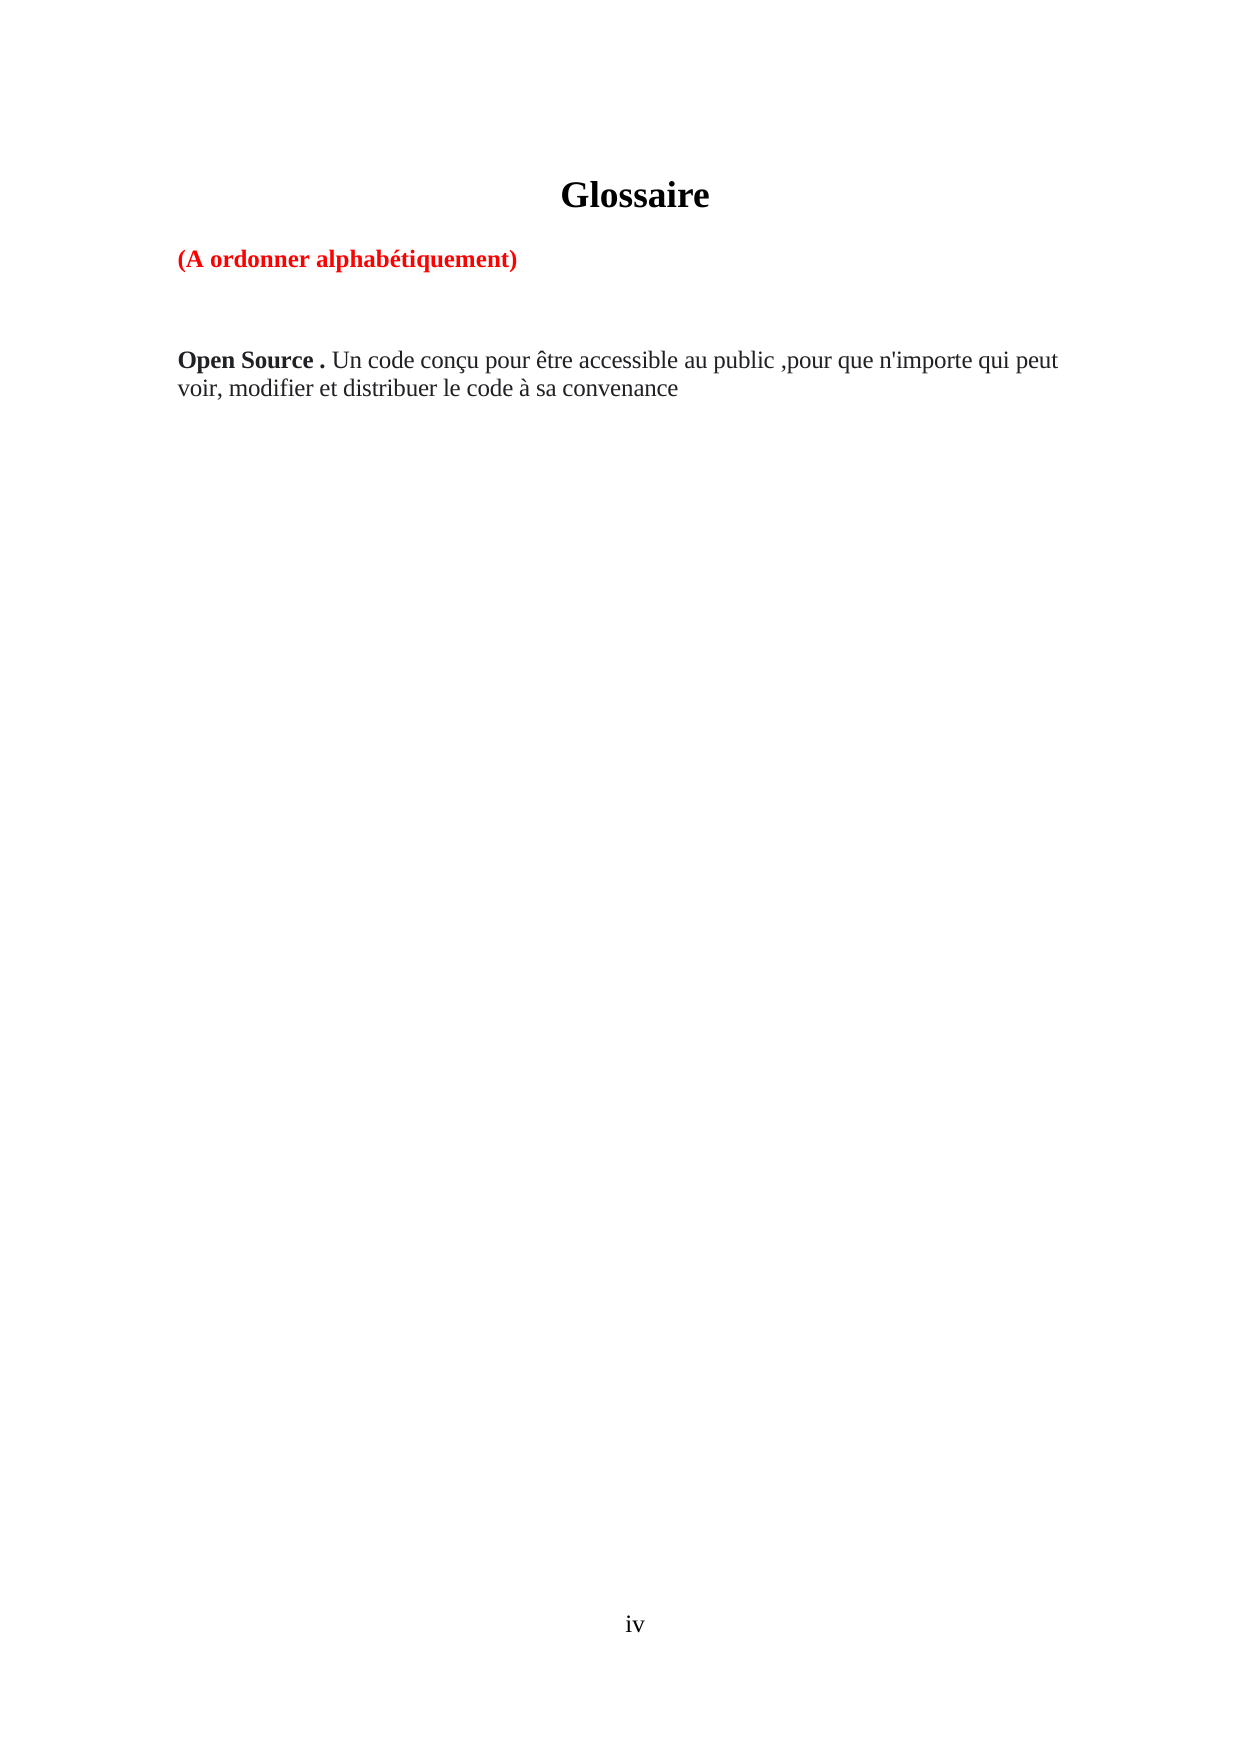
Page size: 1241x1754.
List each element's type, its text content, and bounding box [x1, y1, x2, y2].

text Open Source . Un code conçu pour être accessible au public ,pour que n'importe qui peut voir, modifier et distribuer le code à sa convenance [177, 345, 1092, 402]
text (A ordonner alphabétiquement) [177, 244, 1092, 272]
subtitle Glossaire [177, 173, 1092, 216]
